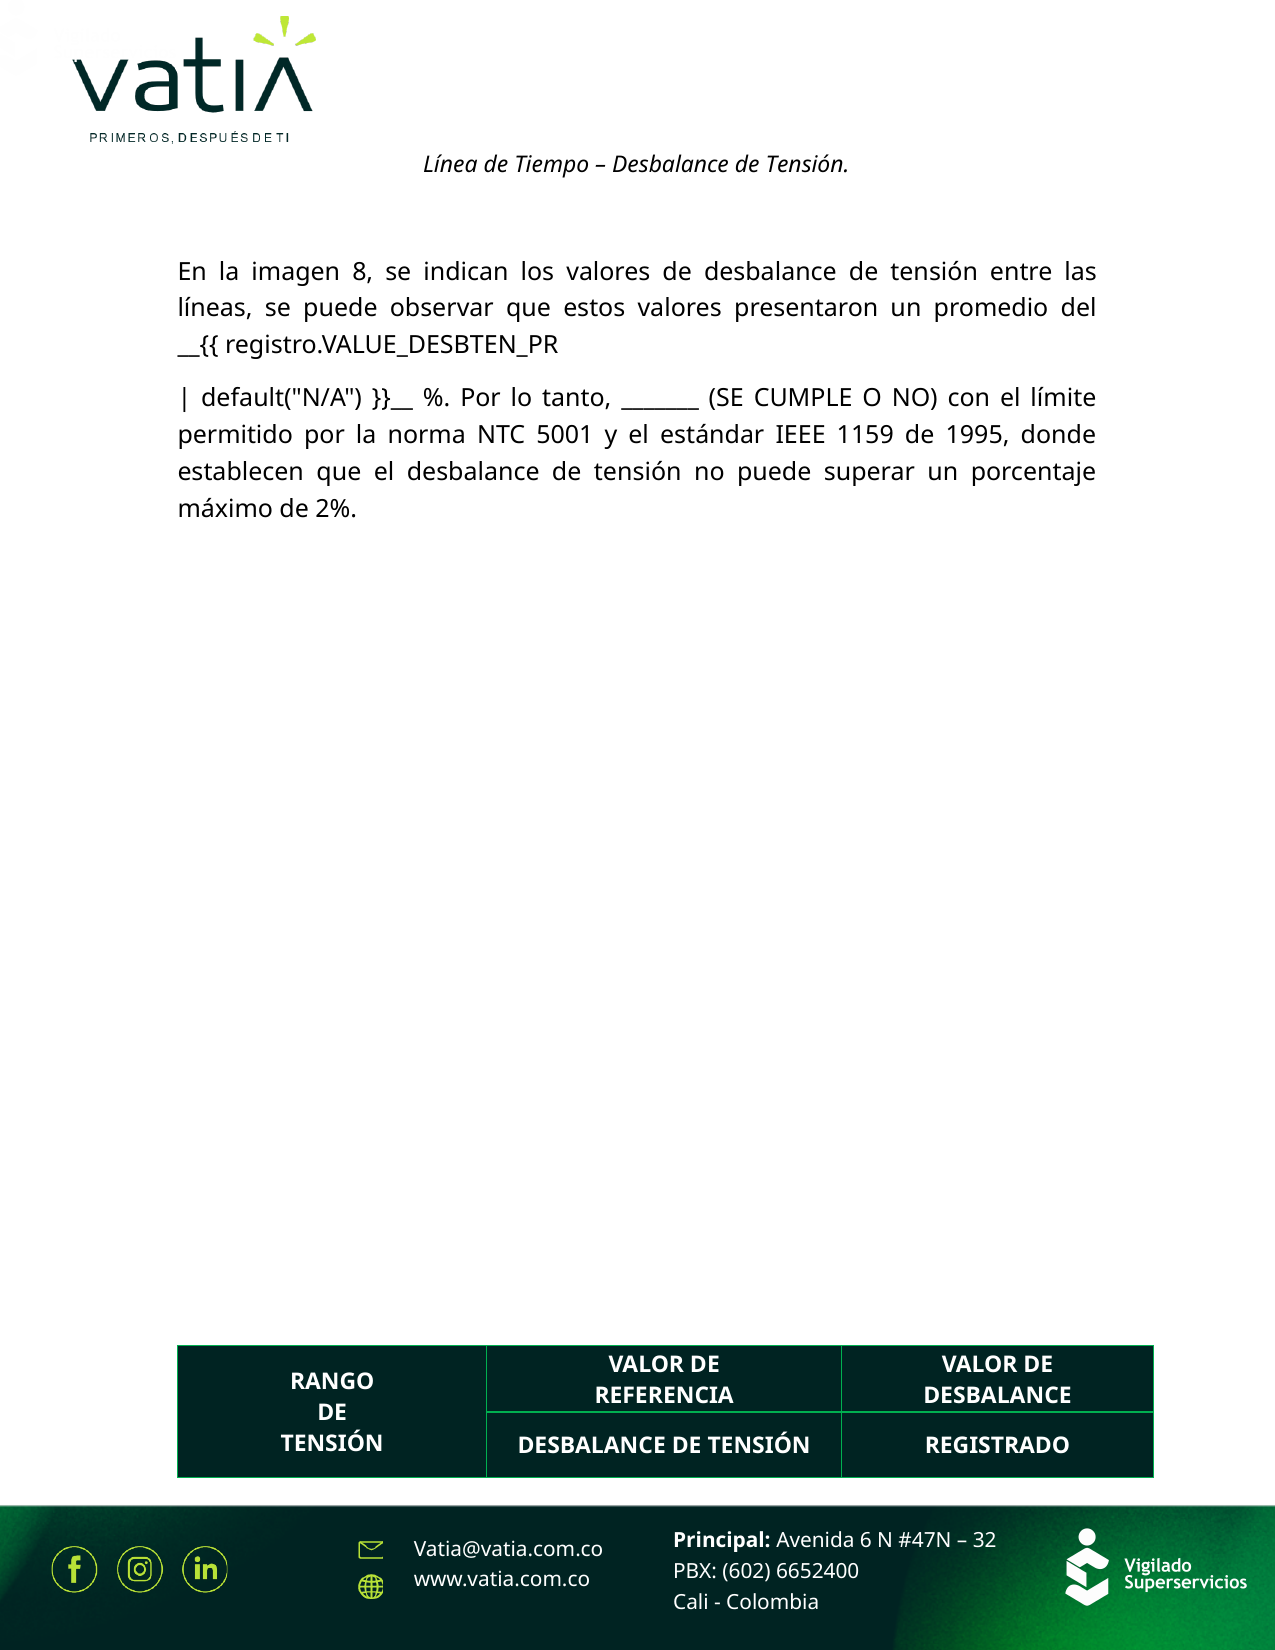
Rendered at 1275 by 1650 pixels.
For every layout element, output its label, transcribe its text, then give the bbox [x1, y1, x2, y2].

picture [0, 0, 1275, 1650]
table_header RANGO DE TENSIÓN [178, 1346, 486, 1477]
table_cell DESBALANCE DE TENSIÓN [487, 1413, 841, 1477]
text | default("N/A") }}__ %. Por lo tanto, _______ (SE CUMPLE O NO) con el límite permitido por la norma NTC 5001 y el estándar IEEE 1159 de 1995, donde establecen que el desbalance de tensión no puede superar un porcentaje máximo de 2%. [177, 380, 1098, 524]
table_cell REGISTRADO [842, 1413, 1153, 1477]
table_header VALOR DE REFERENCIA [487, 1346, 841, 1411]
text Línea de Tiempo – Desbalance de Tensión. [177, 148, 1098, 179]
table_header VALOR DE DESBALANCE [842, 1346, 1153, 1411]
text En la imagen 8, se indican los valores de desbalance de tensión entre las líneas, se puede observar que estos valores presentaron un promedio del __{{ registro.VALUE_DESBTEN_PR [177, 253, 1098, 361]
